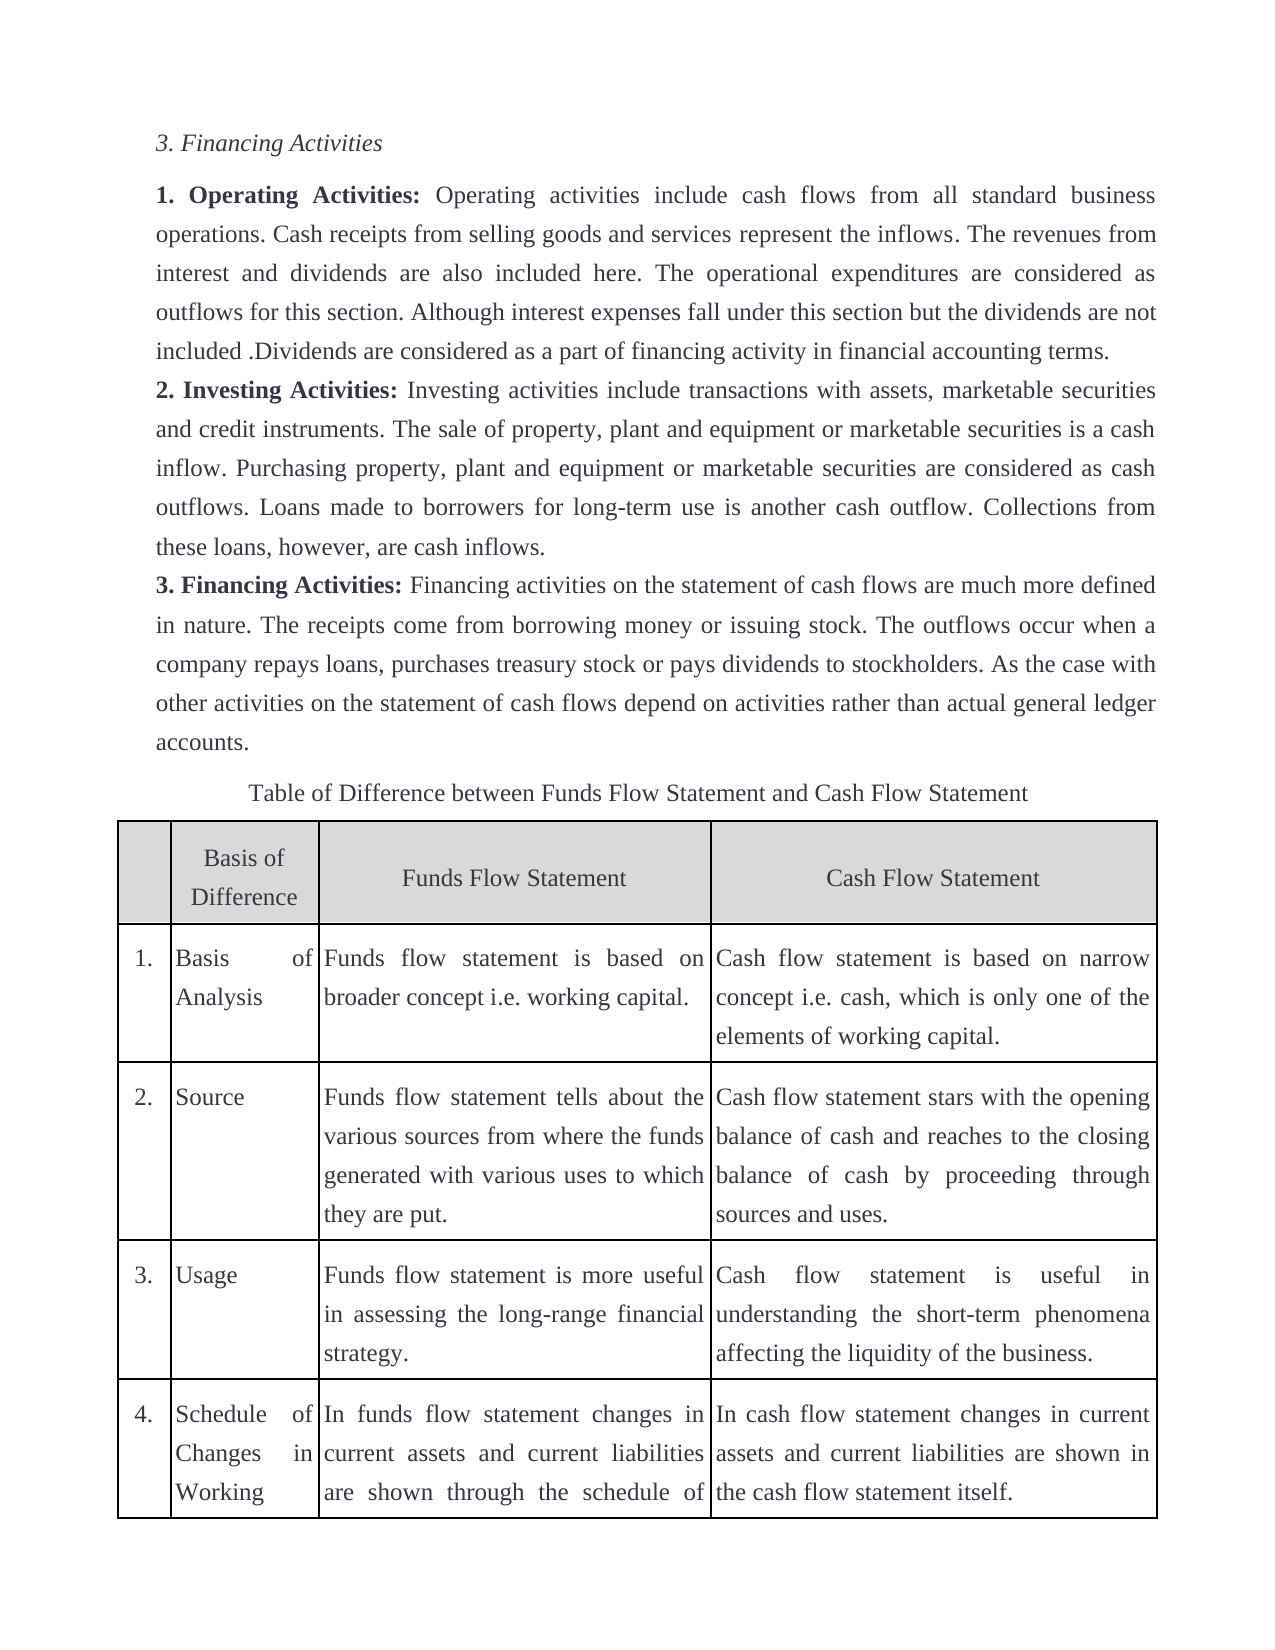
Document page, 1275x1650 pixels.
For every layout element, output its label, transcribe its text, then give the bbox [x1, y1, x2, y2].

table_cell Cash flow statement is useful in understanding the short-term phenomena affecting the liquidity of the business. [712, 1241, 1156, 1378]
table_cell Usage [172, 1241, 318, 1378]
table_header Cash Flow Statement [712, 822, 1156, 922]
table_cell 3. [119, 1241, 170, 1378]
table_header Basis of Difference [172, 822, 318, 922]
table_cell 2. [119, 1063, 170, 1239]
table_cell Schedule of Changes in Working Capital [172, 1380, 318, 1517]
table_header Funds Flow Statement [320, 822, 710, 922]
text Table of Difference between Funds Flow Statement and Cash Flow Statement [119, 768, 1157, 807]
table_cell Funds flow statement is based on broader concept i.e. working capital. [320, 925, 710, 1061]
table_cell Cash flow statement stars with the opening balance of cash and reaches to the closing balance of cash by proceeding through sources and uses. [712, 1063, 1156, 1239]
table_cell Basis of Analysis [172, 925, 318, 1061]
text 3. Financing Activities [156, 118, 1157, 157]
table_header [119, 822, 170, 922]
table_cell Source [172, 1063, 318, 1239]
table_cell Cash flow statement is based on narrow concept i.e. cash, which is only one of the elements of working capital. [712, 925, 1156, 1061]
table_cell In cash flow statement changes in current assets and current liabilities are shown in the cash flow statement itself. [712, 1380, 1156, 1517]
table_cell In funds flow statement changes in current assets and current liabilities are shown through the schedule of changes in working capital. [320, 1380, 710, 1517]
table_cell 4. [119, 1380, 170, 1517]
table_cell Funds flow statement is more useful in assessing the long-range financial strategy. [320, 1241, 710, 1378]
text 3. Financing Activities: Financing activities on the statement of cash flows are much more defined in nature. The receipts come from borrowing money or issuing stock. The outflows occur when a company repays loans, purchases treasury stock or pays dividends to stockholders. As the case with other activities on the statement of cash flows depend on activities rather than actual general ledger accounts. [156, 560, 1157, 756]
table_cell Funds flow statement tells about the various sources from where the funds generated with various uses to which they are put. [320, 1063, 710, 1239]
table_cell 1. [119, 925, 170, 1061]
